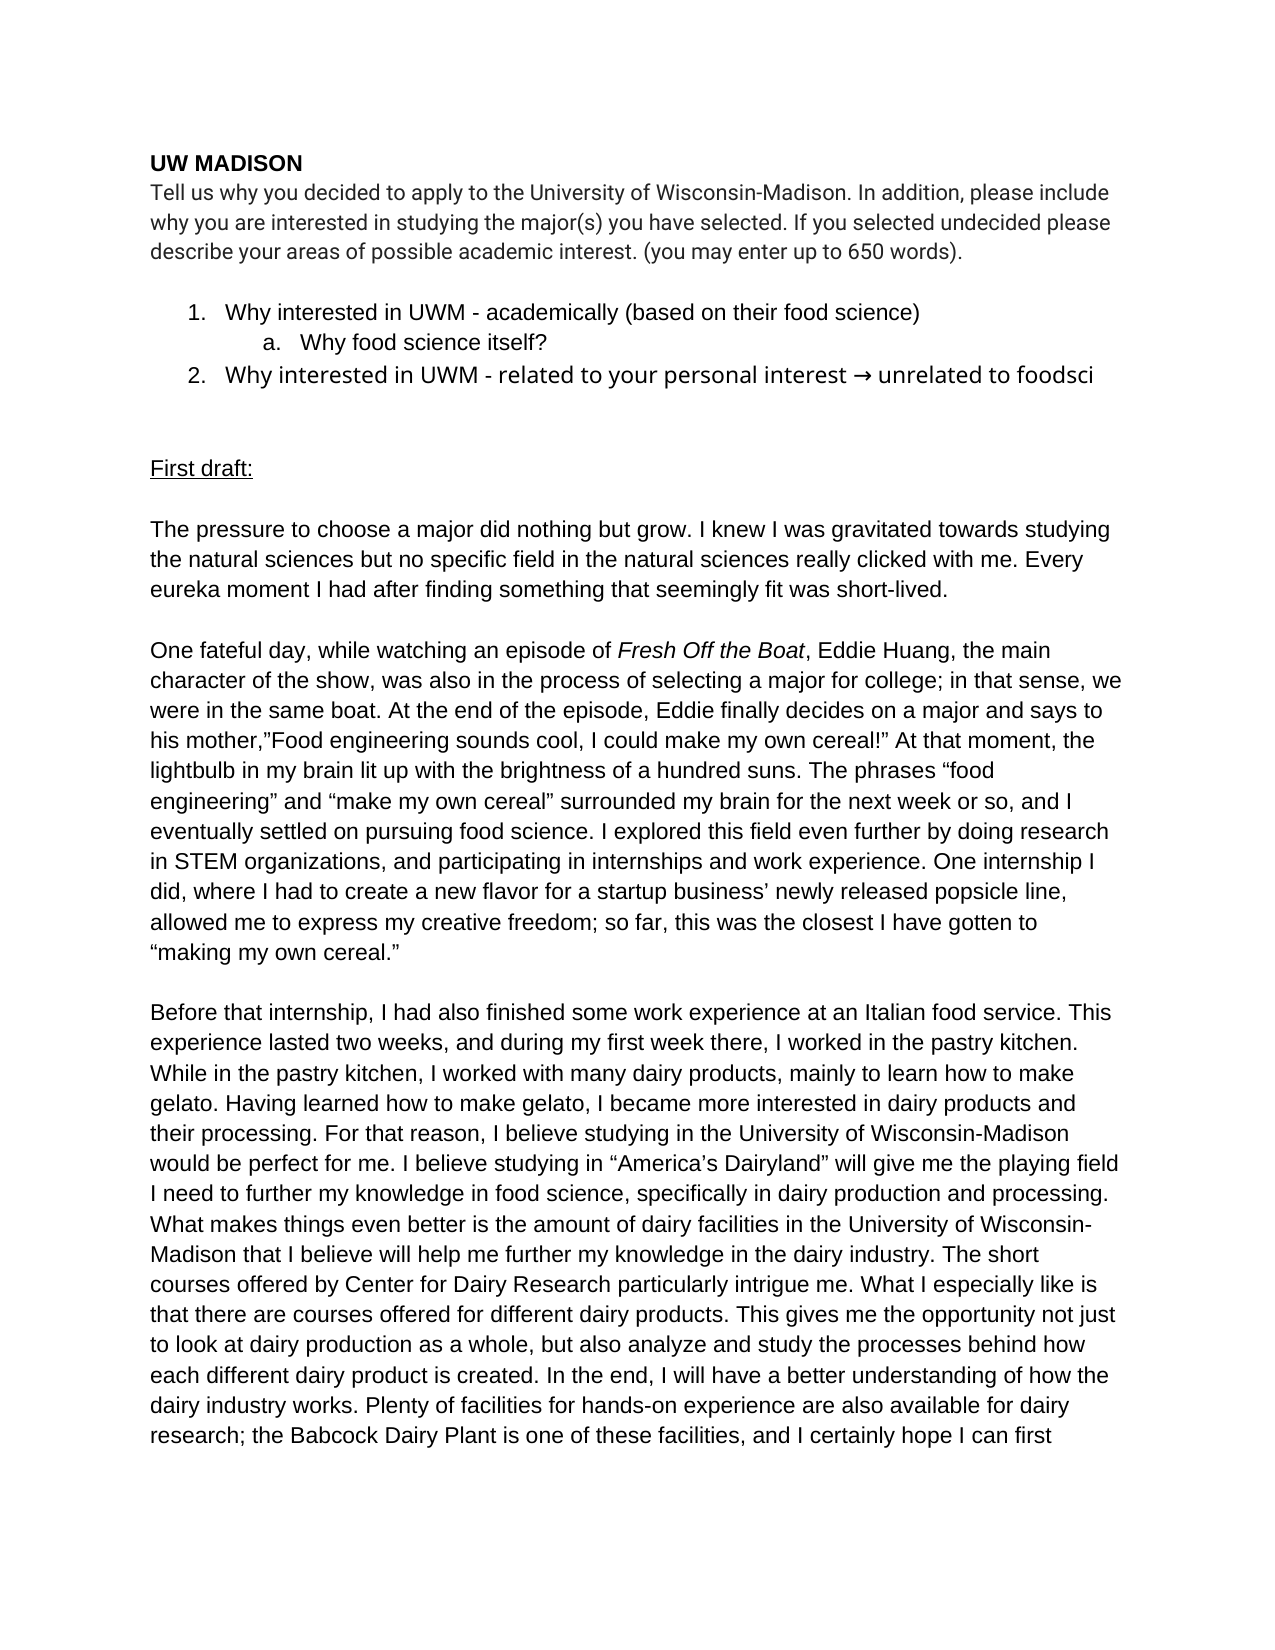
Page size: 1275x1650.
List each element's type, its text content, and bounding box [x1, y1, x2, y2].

list Why food science itself? [262, 329, 1125, 355]
text One fateful day, while watching an episode of Fresh Off the Boat, Eddie Huang, the main character of the show, was also in the process of selecting a major for college; in that sense, we were in the same boat. At the end of the episode, Eddie finally decides on a major and says to his mother,”Food engineering sounds cool, I could make my own cereal!” At that moment, the lightbulb in my brain lit up with the brightness of a hundred suns. The phrases “food engineering” and “make my own cereal” surrounded my brain for the next week or so, and I eventually settled on pursuing food science. I explored this field even further by doing research in STEM organizations, and participating in internships and work experience. One internship I did, where I had to create a new flavor for a startup business’ newly released popsicle line, allowed me to express my creative freedom; so far, this was the closest I have gotten to “making my own cereal.” [150, 637, 1125, 965]
text The pressure to choose a major did nothing but grow. I knew I was gravitated towards studying the natural sciences but no specific field in the natural sciences really clicked with me. Every eureka moment I had after finding something that seemingly fit was short-lived. [150, 516, 1125, 602]
text UW MADISON [150, 150, 1125, 176]
text First draft: [150, 455, 1125, 482]
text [150, 999, 1125, 1448]
list Why interested in UWM - related to your personal interest → unrelated to foodsci [187, 359, 1125, 390]
list Why interested in UWM - academically (based on their food science) [187, 298, 1125, 325]
text Tell us why you decided to apply to the University of Wisconsin-Madison. In addition, please include why you are interested in studying the major(s) you have selected. If you selected undecided please describe your areas of possible academic interest. (you may enter up to 650 words). [150, 180, 1125, 264]
